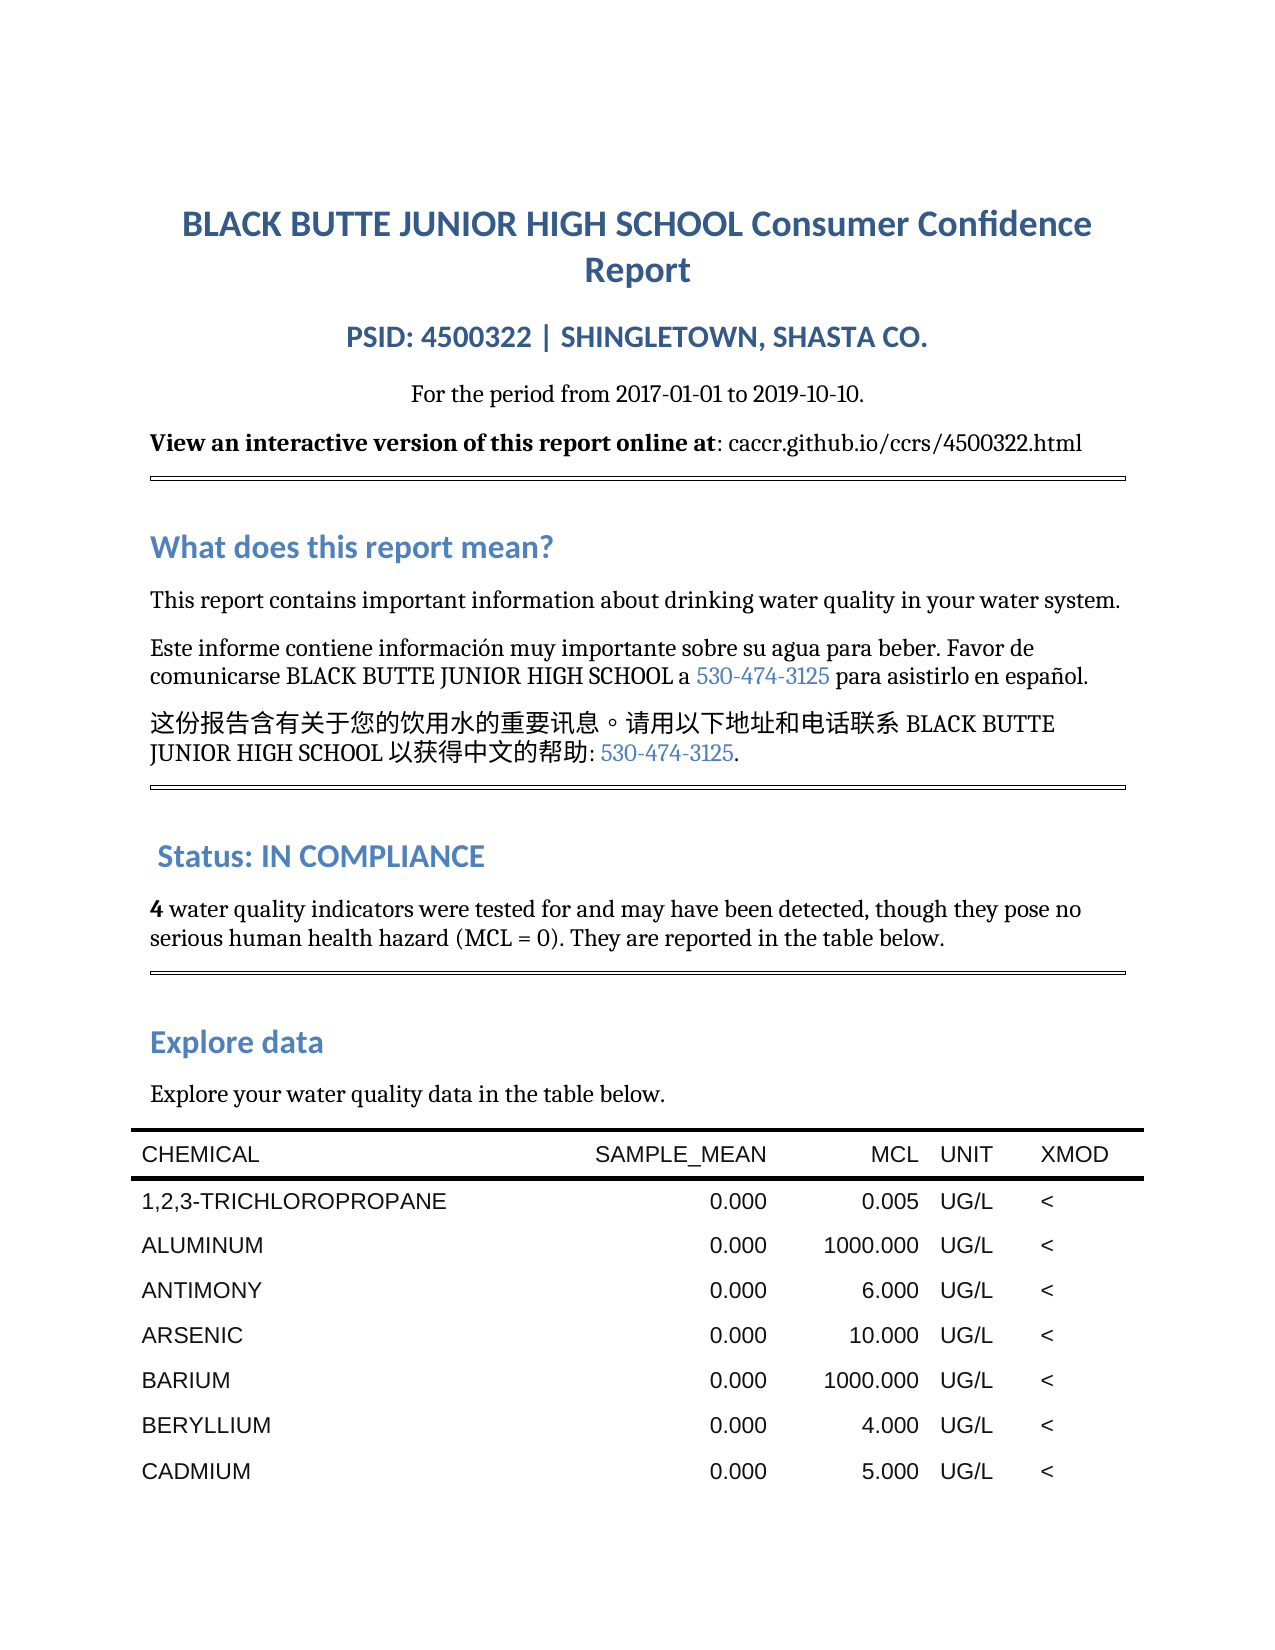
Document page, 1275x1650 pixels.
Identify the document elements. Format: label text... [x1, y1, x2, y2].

subtitle What does this report mean? [150, 526, 1125, 567]
table_cell 0.000 [565, 1448, 777, 1493]
subtitle Status: IN COMPLIANCE [150, 836, 1125, 876]
table_cell UG/L [929, 1313, 1030, 1358]
table_cell 4.000 [777, 1403, 929, 1448]
table_cell 0.000 [565, 1358, 777, 1403]
text View an interactive version of this report online at: caccr.github.io/ccrs/4500322.html [150, 429, 1125, 458]
subtitle Explore data [150, 1021, 1125, 1062]
table_cell < [1030, 1222, 1144, 1267]
table_cell < [1030, 1268, 1144, 1313]
table_cell 5.000 [777, 1448, 929, 1493]
text This report contains important information about drinking water quality in your water system. [150, 586, 1125, 615]
table_cell BERYLLIUM [131, 1403, 565, 1448]
table_cell 1000.000 [777, 1358, 929, 1403]
table_cell 0.000 [565, 1403, 777, 1448]
table_cell ALUMINUM [131, 1222, 565, 1267]
table_cell < [1030, 1358, 1144, 1403]
table_cell UG/L [929, 1403, 1030, 1448]
table_cell 1,2,3-TRICHLOROPROPANE [131, 1181, 565, 1222]
table_cell 10.000 [777, 1313, 929, 1358]
subtitle PSID: 4500322 | SHINGLETOWN, SHASTA CO. [150, 317, 1125, 355]
table_header CHEMICAL [131, 1132, 565, 1176]
table_header SAMPLE_MEAN [565, 1132, 777, 1176]
text 4 water quality indicators were tested for and may have been detected, though they pose no serious human health hazard (MCL = 0). They are reported in the table below. [150, 895, 1125, 952]
table_cell < [1030, 1313, 1144, 1358]
table_cell UG/L [929, 1222, 1030, 1267]
table_header XMOD [1030, 1132, 1144, 1176]
table_cell 0.005 [777, 1181, 929, 1222]
table_cell UG/L [929, 1448, 1030, 1493]
table_cell UG/L [929, 1268, 1030, 1313]
text Este informe contiene información muy importante sobre su agua para beber. Favor de comunicarse BLACK BUTTE JUNIOR HIGH SCHOOL a 530-474-3125 para asistirlo en español. [150, 633, 1125, 691]
text For the period from 2017-01-01 to 2019-10-10. [150, 380, 1125, 408]
table_cell 0.000 [565, 1313, 777, 1358]
table_cell 6.000 [777, 1268, 929, 1313]
table_cell ANTIMONY [131, 1268, 565, 1313]
table_cell 0.000 [565, 1181, 777, 1222]
title BLACK BUTTE JUNIOR HIGH SCHOOL Consumer Confidence Report [150, 200, 1125, 292]
table_header UNIT [929, 1132, 1030, 1176]
table_cell BARIUM [131, 1358, 565, 1403]
table_cell < [1030, 1403, 1144, 1448]
table_cell < [1030, 1181, 1144, 1222]
table_cell < [1030, 1448, 1144, 1493]
table_cell ARSENIC [131, 1313, 565, 1358]
table_cell 1000.000 [777, 1222, 929, 1267]
table_cell CADMIUM [131, 1448, 565, 1493]
text Explore your water quality data in the table below. [150, 1080, 1125, 1109]
table_header MCL [777, 1132, 929, 1176]
table_cell UG/L [929, 1181, 1030, 1222]
table_cell 0.000 [565, 1268, 777, 1313]
table_cell UG/L [929, 1358, 1030, 1403]
text 这份报告含有关于您的饮用水的重要讯息。请用以下地址和电话联系 BLACK BUTTE JUNIOR HIGH SCHOOL 以获得中文的帮助: 530-474-3125. [150, 710, 1125, 767]
table_cell 0.000 [565, 1222, 777, 1267]
